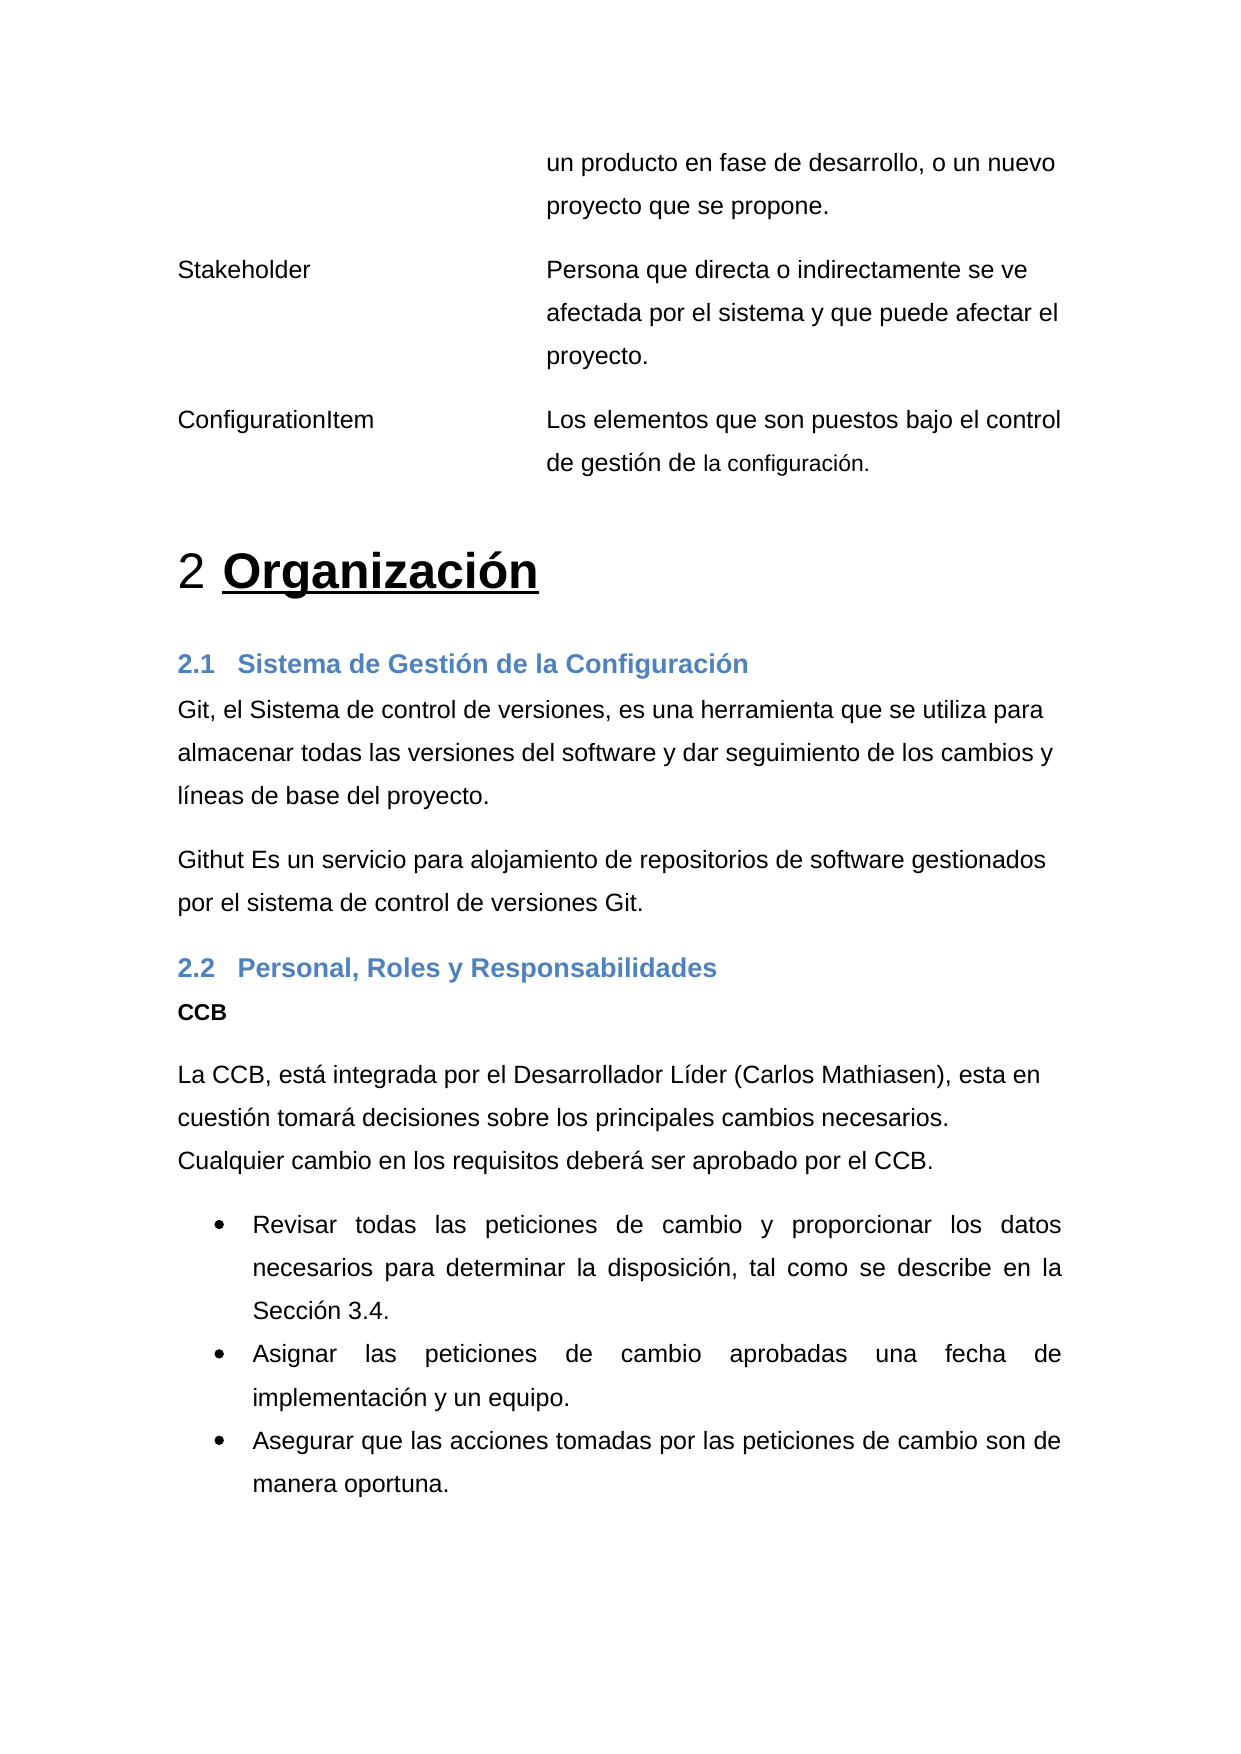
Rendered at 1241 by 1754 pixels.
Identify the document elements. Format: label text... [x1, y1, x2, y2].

text Stakeholder Persona que directa o indirectamente se ve afectada por el sistema y que puede afectar el proyecto. [177, 255, 1063, 370]
subtitle Sistema de Gestión de la Configuración [177, 648, 1063, 679]
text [178, 148, 1063, 219]
list Revisar todas las peticiones de cambio y proporcionar los datos necesarios para determinar la disposición, tal como se describe en la Sección 3.4. [215, 1210, 1063, 1325]
text Githut Es un servicio para alojamiento de repositorios de software gestionados por el sistema de control de versiones Git. [177, 845, 1063, 917]
subtitle Personal, Roles y Responsabilidades [177, 952, 1063, 984]
text CCB [177, 999, 1063, 1026]
text Git, el Sistema de control de versiones, es una herramienta que se utiliza para almacenar todas las versiones del software y dar seguimiento de los cambios y líneas de base del proyecto. [177, 695, 1063, 810]
list Asegurar que las acciones tomadas por las peticiones de cambio son de manera oportuna. [215, 1426, 1063, 1498]
subtitle Organización [177, 541, 1063, 599]
text ConfigurationItem Los elementos que son puestos bajo el control de gestión de la configuración. [177, 405, 1063, 477]
list Asignar las peticiones de cambio aprobadas una fecha de implementación y un equipo. [215, 1339, 1063, 1411]
text La CCB, está integrada por el Desarrollador Líder (Carlos Mathiasen), esta en cuestión tomará decisiones sobre los principales cambios necesarios. Cualquier cambio en los requisitos deberá ser aprobado por el CCB. [177, 1059, 1063, 1174]
